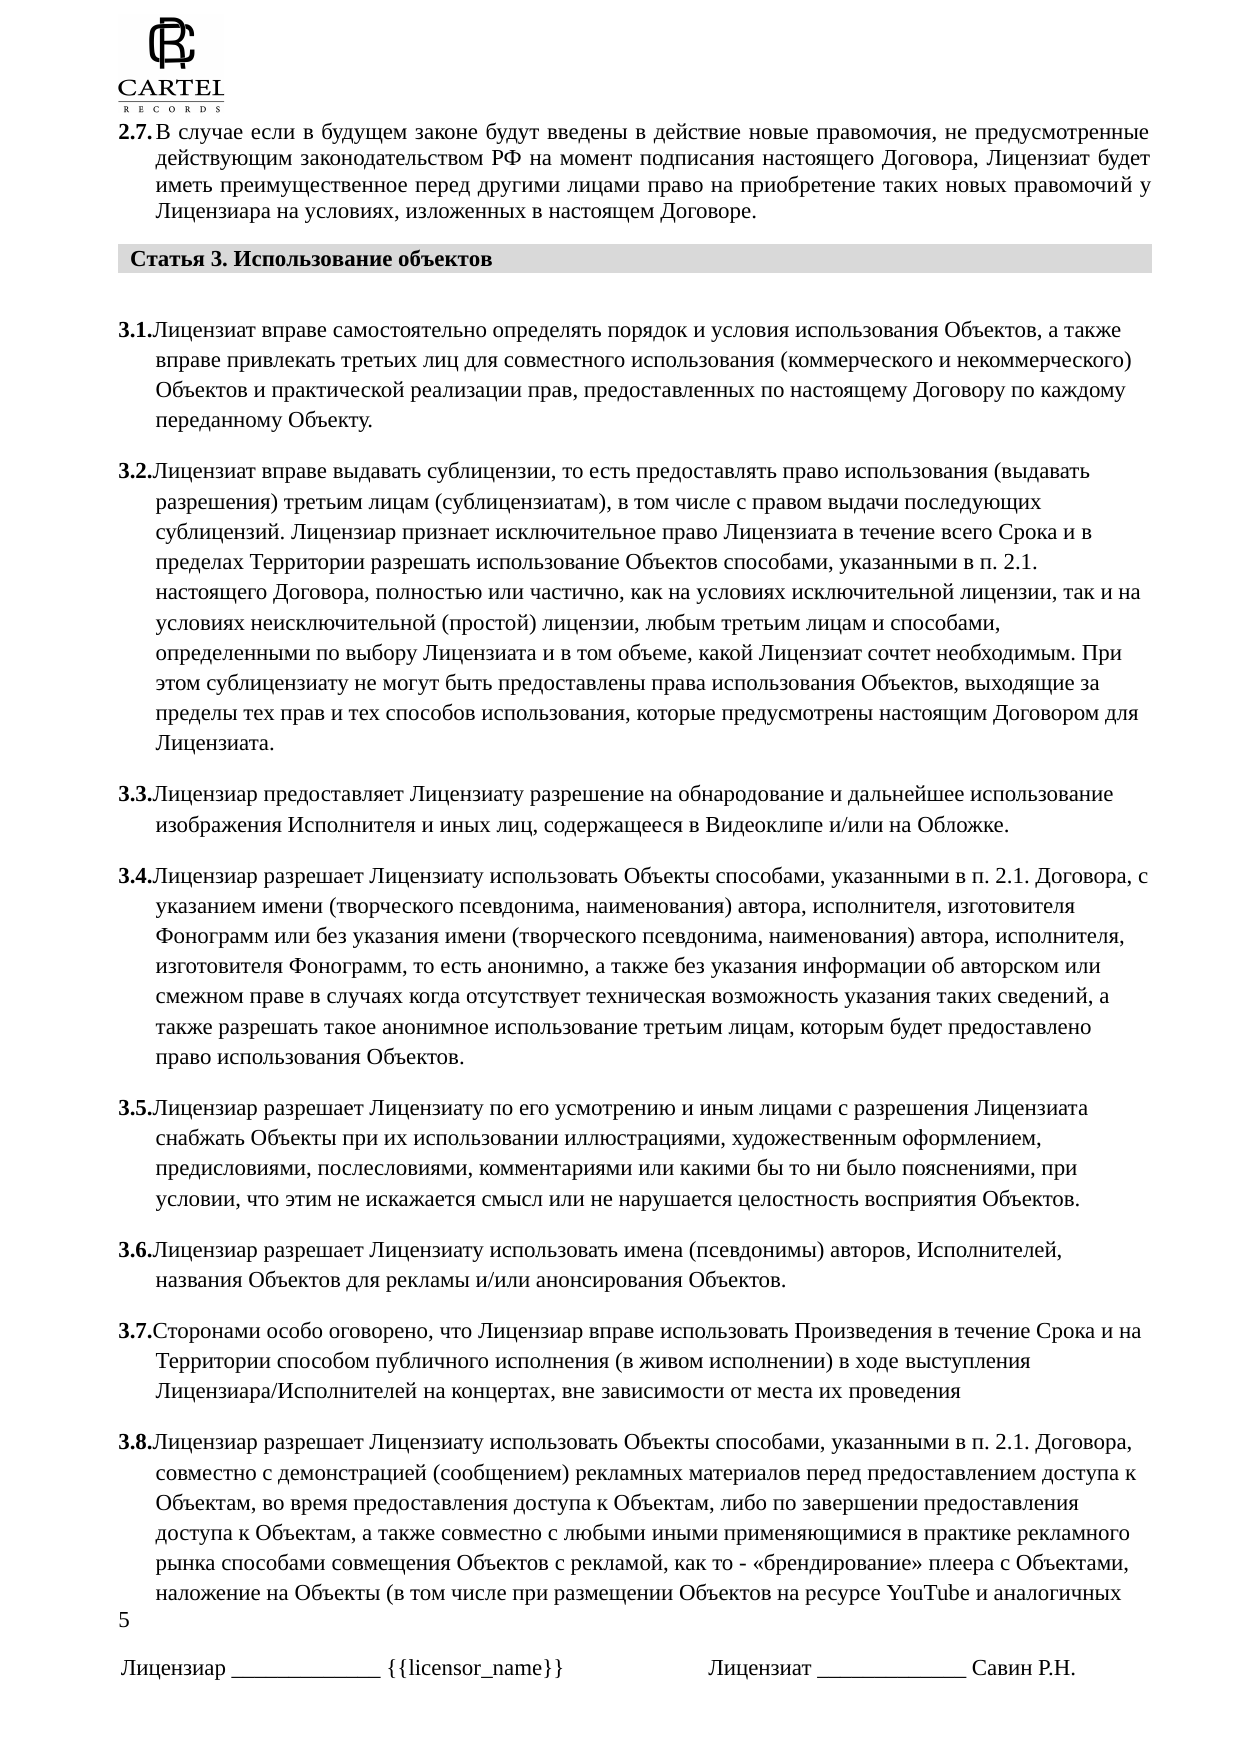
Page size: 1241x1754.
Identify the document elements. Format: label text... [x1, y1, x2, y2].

picture [118, 14, 225, 113]
subtitle Лицензиар разрешает Лицензиату использовать Объекты способами, указанными в п. 2.1. Договора, с указанием имени (творческого псевдонима, наименования) автора, исполнителя, изготовителя Фонограмм или без указания имени (творческого псевдонима, наименования) автора, исполнителя, изготовителя Фонограмм, то есть анонимно, а также без указания информации об авторском или смежном праве в случаях когда отсутствует техническая возможность указания таких сведений, а также разрешать такое анонимное использование третьим лицам, которым будет предоставлено право использования Объектов. [118, 862, 1152, 1069]
subtitle Лицензиат вправе самостоятельно определять порядок и условия использования Объектов, а также вправе привлекать третьих лиц для совместного использования (коммерческого и некоммерческого) Объектов и практической реализации прав, предоставленных по настоящему Договору по каждому переданному Объекту. [118, 316, 1152, 433]
subtitle Лицензиат вправе выдавать сублицензии, то есть предоставлять право использования (выдавать разрешения) третьим лицам (сублицензиатам), в том числе с правом выдачи последующих сублицензий. Лицензиар признает исключительное право Лицензиата в течение всего Срока и в пределах Территории разрешать использование Объектов способами, указанными в п. 2.1. настоящего Договора, полностью или частично, как на условиях исключительной лицензии, так и на условиях неисключительной (простой) лицензии, любым третьим лицам и способами, определенными по выбору Лицензиата и в том объеме, какой Лицензиат сочтет необходимым. При этом сублицензиату не могут быть предоставлены права использования Объектов, выходящие за пределы тех прав и тех способов использования, которые предусмотрены настоящим Договором для Лицензиата. [118, 457, 1152, 756]
subtitle Сторонами особо оговорено, что Лицензиар вправе использовать Произведения в течение Срока и на Территории способом публичного исполнения (в живом исполнении) в ходе выступления Лицензиара/Исполнителей на концертах, вне зависимости от места их проведения [118, 1317, 1152, 1404]
table_header Статья 3. Использование объектов [119, 245, 1151, 272]
subtitle Лицензиар разрешает Лицензиату использовать имена (псевдонимы) авторов, Исполнителей, названия Объектов для рекламы и/или анонсирования Объектов. [118, 1236, 1152, 1292]
list В случае если в будущем законе будут введены в действие новые правомочия, не предусмотренные действующим законодательством РФ на момент подписания настоящего Договора, Лицензиат будет иметь преимущественное перед другими лицами право на приобретение таких новых правомочий у Лицензиара на условиях, изложенных в настоящем Договоре. [118, 118, 1152, 223]
subtitle Лицензиар предоставляет Лицензиату разрешение на обнародование и дальнейшее использование изображения Исполнителя и иных лиц, содержащееся в Видеоклипе и/или на Обложке. [118, 780, 1152, 837]
subtitle Лицензиар разрешает Лицензиату по его усмотрению и иным лицами с разрешения Лицензиата снабжать Объекты при их использовании иллюстрациями, художественным оформлением, предисловиями, послесловиями, комментариями или какими бы то ни было пояснениями, при условии, что этим не искажается смысл или не нарушается целостность восприятия Объектов. [118, 1094, 1152, 1211]
